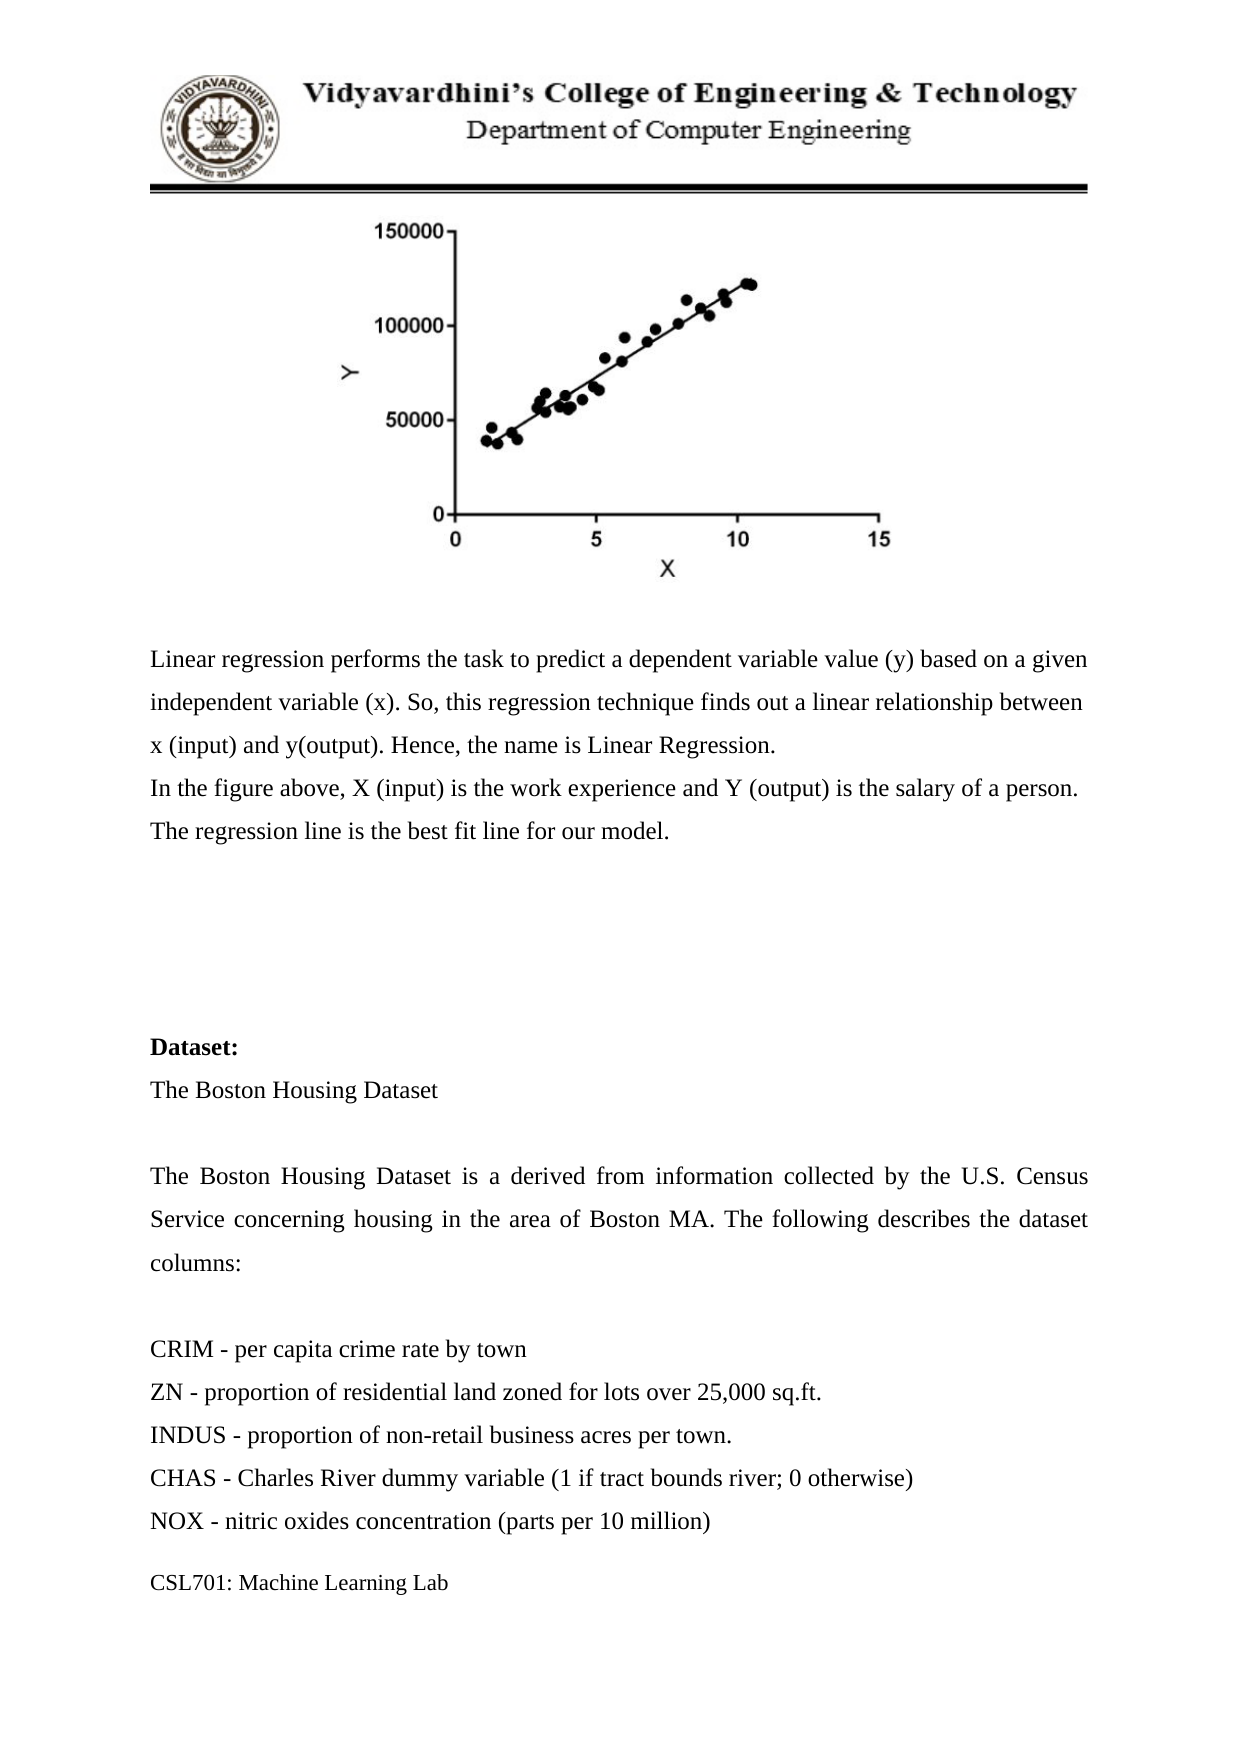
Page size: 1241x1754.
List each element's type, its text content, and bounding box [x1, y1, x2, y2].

text NOX - nitric oxides concentration (parts per 10 million) [150, 1506, 1090, 1535]
text In the figure above, X (input) is the work experience and Y (output) is the salary of a person. The regression line is the best fit line for our model. [150, 773, 1090, 845]
text CHAS - Charles River dummy variable (1 if tract bounds river; 0 otherwise) [150, 1463, 1090, 1492]
text Dataset: [150, 1032, 1090, 1061]
picture [150, 75, 1091, 587]
text Linear regression performs the task to predict a dependent variable value (y) based on a given independent variable (x). So, this regression technique finds out a linear relationship between x (input) and y(output). Hence, the name is Linear Regression. [150, 644, 1090, 759]
text The Boston Housing Dataset [150, 1075, 1090, 1104]
text The Boston Housing Dataset is a derived from information collected by the U.S. Census Service concerning housing in the area of Boston MA. The following describes the dataset columns: [150, 1161, 1090, 1276]
text INDUS - proportion of non-retail business acres per town. [150, 1420, 1090, 1449]
text ZN - proportion of residential land zoned for lots over 25,000 sq.ft. [150, 1377, 1090, 1406]
text CRIM - per capita crime rate by town [150, 1334, 1090, 1363]
